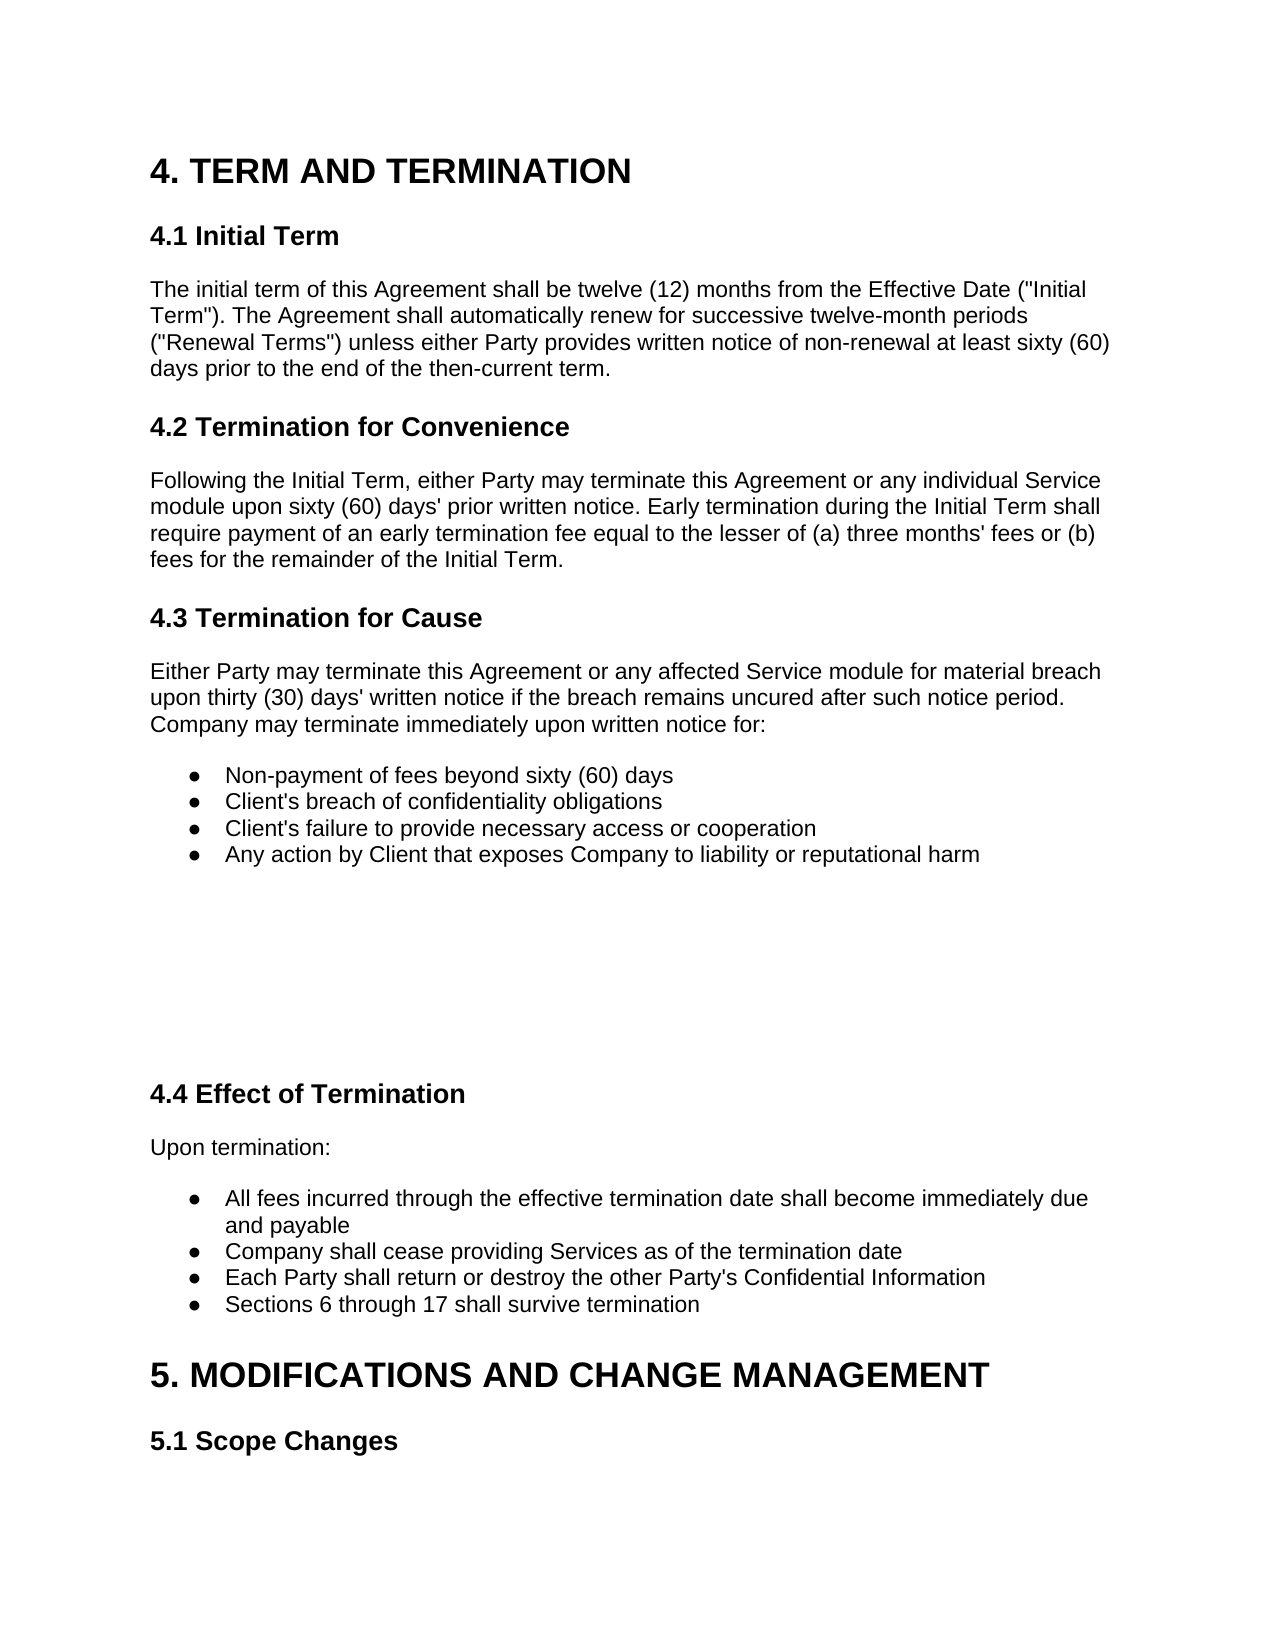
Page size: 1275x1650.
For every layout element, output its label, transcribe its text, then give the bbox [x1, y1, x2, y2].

list Client's breach of confidentiality obligations [187, 788, 1125, 814]
list Company shall cease providing Services as of the termination date [187, 1238, 1125, 1264]
subtitle 4.1 Initial Term [150, 220, 1125, 251]
text Following the Initial Term, either Party may terminate this Agreement or any individual Service module upon sixty (60) days' prior written notice. Early termination during the Initial Term shall require payment of an early termination fee equal to the lesser of (a) three months' fees or (b) fees for the remainder of the Initial Term. [150, 467, 1125, 572]
list All fees incurred through the effective termination date shall become immediately due and payable [187, 1185, 1125, 1238]
list Non-payment of fees beyond sixty (60) days [187, 762, 1125, 788]
subtitle 4.4 Effect of Termination [150, 1078, 1125, 1109]
text The initial term of this Agreement shall be twelve (12) months from the Effective Date ("Initial Term"). The Agreement shall automatically renew for successive twelve-month periods ("Renewal Terms") unless either Party provides written notice of non-renewal at least sixty (60) days prior to the end of the then-current term. [150, 276, 1125, 382]
subtitle 5.1 Scope Changes [150, 1424, 1125, 1456]
subtitle 4.2 Termination for Convenience [150, 411, 1125, 442]
list Each Party shall return or destroy the other Party's Confidential Information [187, 1264, 1125, 1291]
list Client's failure to provide necessary access or cooperation [187, 814, 1125, 841]
subtitle 5. MODIFICATIONS AND CHANGE MANAGEMENT [150, 1354, 1125, 1395]
subtitle 4. TERM AND TERMINATION [150, 150, 1125, 191]
text Upon termination: [150, 1134, 1125, 1160]
subtitle 4.3 Termination for Cause [150, 602, 1125, 633]
text Either Party may terminate this Agreement or any affected Service module for material breach upon thirty (30) days' written notice if the breach remains uncured after such notice period. Company may terminate immediately upon written notice for: [150, 658, 1125, 737]
list Any action by Client that exposes Company to liability or reputational harm [187, 841, 1125, 867]
list Sections 6 through 17 shall survive termination [187, 1291, 1125, 1317]
